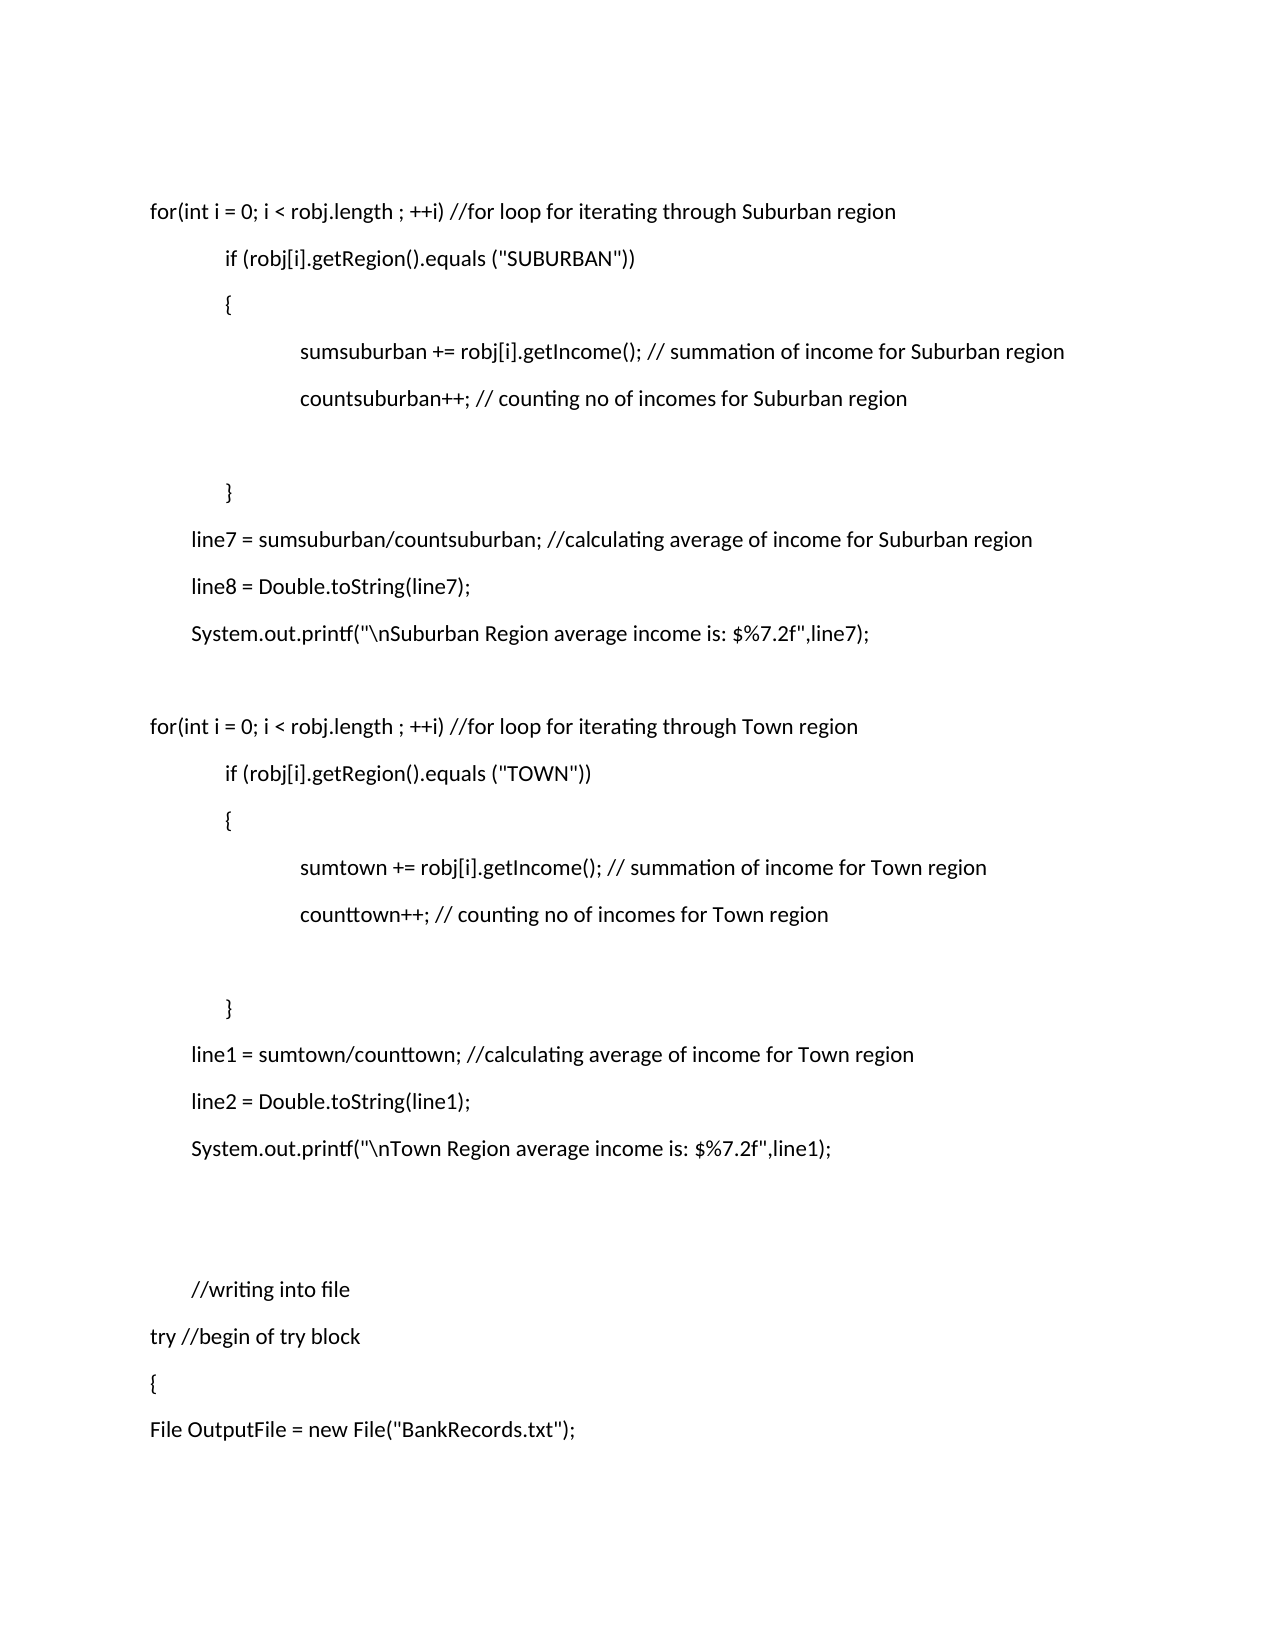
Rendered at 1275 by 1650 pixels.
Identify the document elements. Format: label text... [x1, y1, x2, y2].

text line1 = sumtown/counttown; //calculating average of income for Town region [150, 1041, 1125, 1069]
text counttown++; // counting no of incomes for Town region [150, 900, 1125, 928]
text if (robj[i].getRegion().equals ("SUBURBAN")) [150, 244, 1125, 272]
text if (robj[i].getRegion().equals ("TOWN")) [150, 759, 1125, 787]
text } [150, 994, 1125, 1022]
text { [150, 1369, 1125, 1397]
text line8 = Double.toString(line7); [150, 572, 1125, 600]
text System.out.printf("\nSuburban Region average income is: $%7.2f",line7); [150, 619, 1125, 647]
text } [150, 478, 1125, 506]
text //writing into file [150, 1275, 1125, 1303]
text countsuburban++; // counting no of incomes for Suburban region [150, 384, 1125, 412]
text try //begin of try block [150, 1322, 1125, 1350]
text for(int i = 0; i < robj.length ; ++i) //for loop for iterating through Town region [150, 712, 1125, 741]
text { [150, 806, 1125, 834]
text sumsuburban += robj[i].getIncome(); // summation of income for Suburban region [150, 337, 1125, 366]
text for(int i = 0; i < robj.length ; ++i) //for loop for iterating through Suburban region [150, 197, 1125, 225]
text line2 = Double.toString(line1); [150, 1087, 1125, 1116]
text { [150, 291, 1125, 319]
text System.out.printf("\nTown Region average income is: $%7.2f",line1); [150, 1134, 1125, 1162]
text sumtown += robj[i].getIncome(); // summation of income for Town region [150, 853, 1125, 881]
text line7 = sumsuburban/countsuburban; //calculating average of income for Suburban region [150, 525, 1125, 553]
text File OutputFile = new File("BankRecords.txt"); [150, 1416, 1125, 1444]
